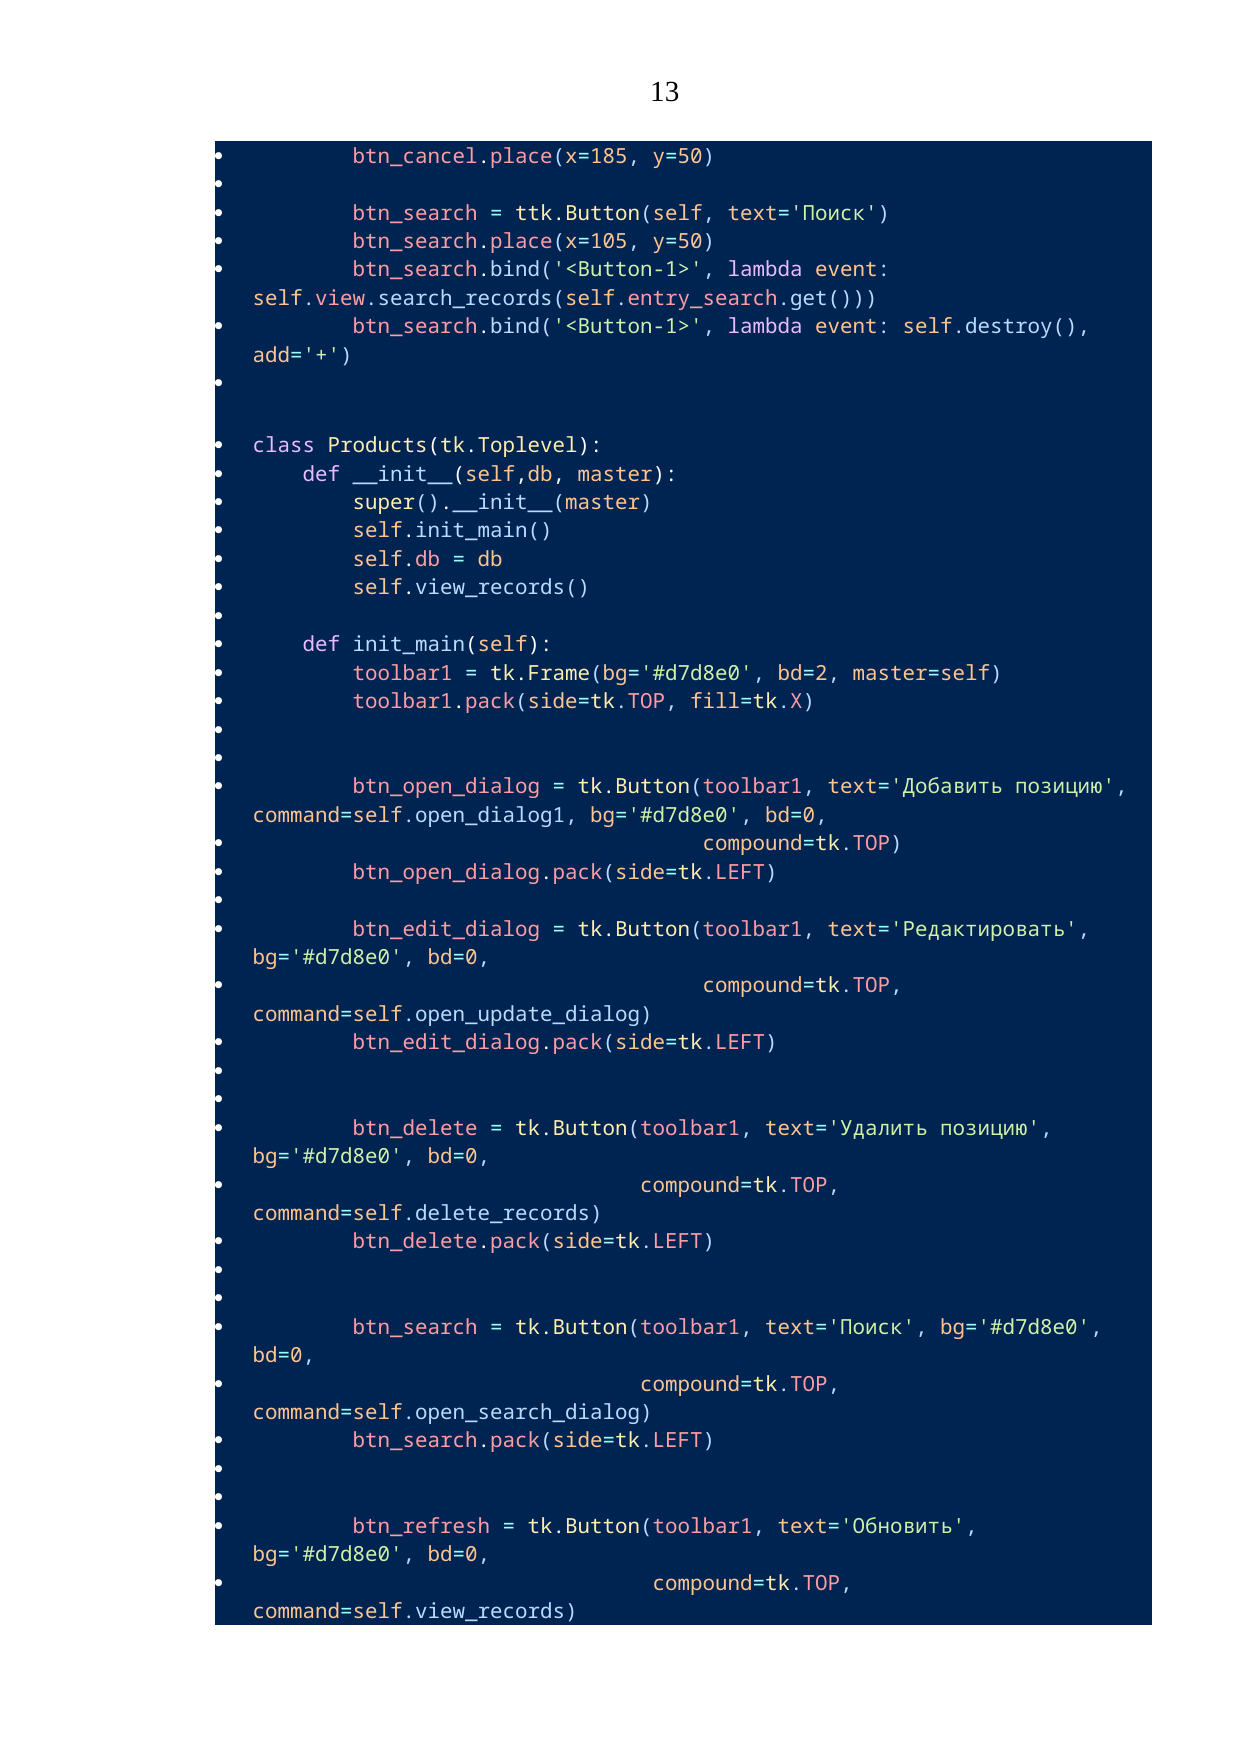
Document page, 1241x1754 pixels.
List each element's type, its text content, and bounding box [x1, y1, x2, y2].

list self.view_records() [215, 572, 1152, 601]
list self.init_main() [215, 516, 1152, 544]
list def init_main(self): [215, 629, 1152, 658]
list btn_delete.pack(side=tk.LEFT) [215, 1227, 1152, 1255]
list btn_open_dialog.pack(side=tk.LEFT) [215, 857, 1152, 885]
list btn_refresh = tk.Button(toolbar1, text='Обновить', bg='#d7d8e0', bd=0, [215, 1511, 1152, 1568]
list btn_search = tk.Button(toolbar1, text='Поиск', bg='#d7d8e0', bd=0, [215, 1312, 1152, 1369]
list compound=tk.TOP, command=self.open_update_dialog) [215, 971, 1152, 1027]
list btn_edit_dialog.pack(side=tk.LEFT) [215, 1027, 1152, 1056]
list btn_search.bind('<Button-1>', lambda event: self.destroy(), add='+') [215, 311, 1152, 368]
list self.db = db [215, 544, 1152, 572]
list compound=tk.TOP, command=self.view_records) [215, 1568, 1152, 1625]
list def __init__(self,db, master): [215, 459, 1152, 487]
list compound=tk.TOP, command=self.delete_records) [215, 1170, 1152, 1227]
list btn_search.pack(side=tk.LEFT) [215, 1426, 1152, 1454]
list compound=tk.TOP) [215, 828, 1152, 857]
list btn_open_dialog = tk.Button(toolbar1, text='Добавить позицию', command=self.open_dialog1, bg='#d7d8e0', bd=0, [215, 772, 1152, 828]
list btn_search.place(x=105, y=50) [215, 226, 1152, 254]
list class Products(tk.Toplevel): [215, 430, 1152, 459]
list toolbar1 = tk.Frame(bg='#d7d8e0', bd=2, master=self) [215, 658, 1152, 686]
list toolbar1.pack(side=tk.TOP, fill=tk.X) [215, 686, 1152, 715]
list btn_search.bind('<Button-1>', lambda event: self.view.search_records(self.entry_search.get())) [215, 254, 1152, 311]
list btn_search = ttk.Button(self, text='Поиск') [215, 198, 1152, 226]
list btn_cancel.place(x=185, y=50) [215, 141, 1152, 169]
list btn_edit_dialog = tk.Button(toolbar1, text='Редактировать', bg='#d7d8e0', bd=0, [215, 914, 1152, 971]
list btn_delete = tk.Button(toolbar1, text='Удалить позицию', bg='#d7d8e0', bd=0, [215, 1113, 1152, 1170]
list super().__init__(master) [215, 487, 1152, 516]
list compound=tk.TOP, command=self.open_search_dialog) [215, 1369, 1152, 1426]
